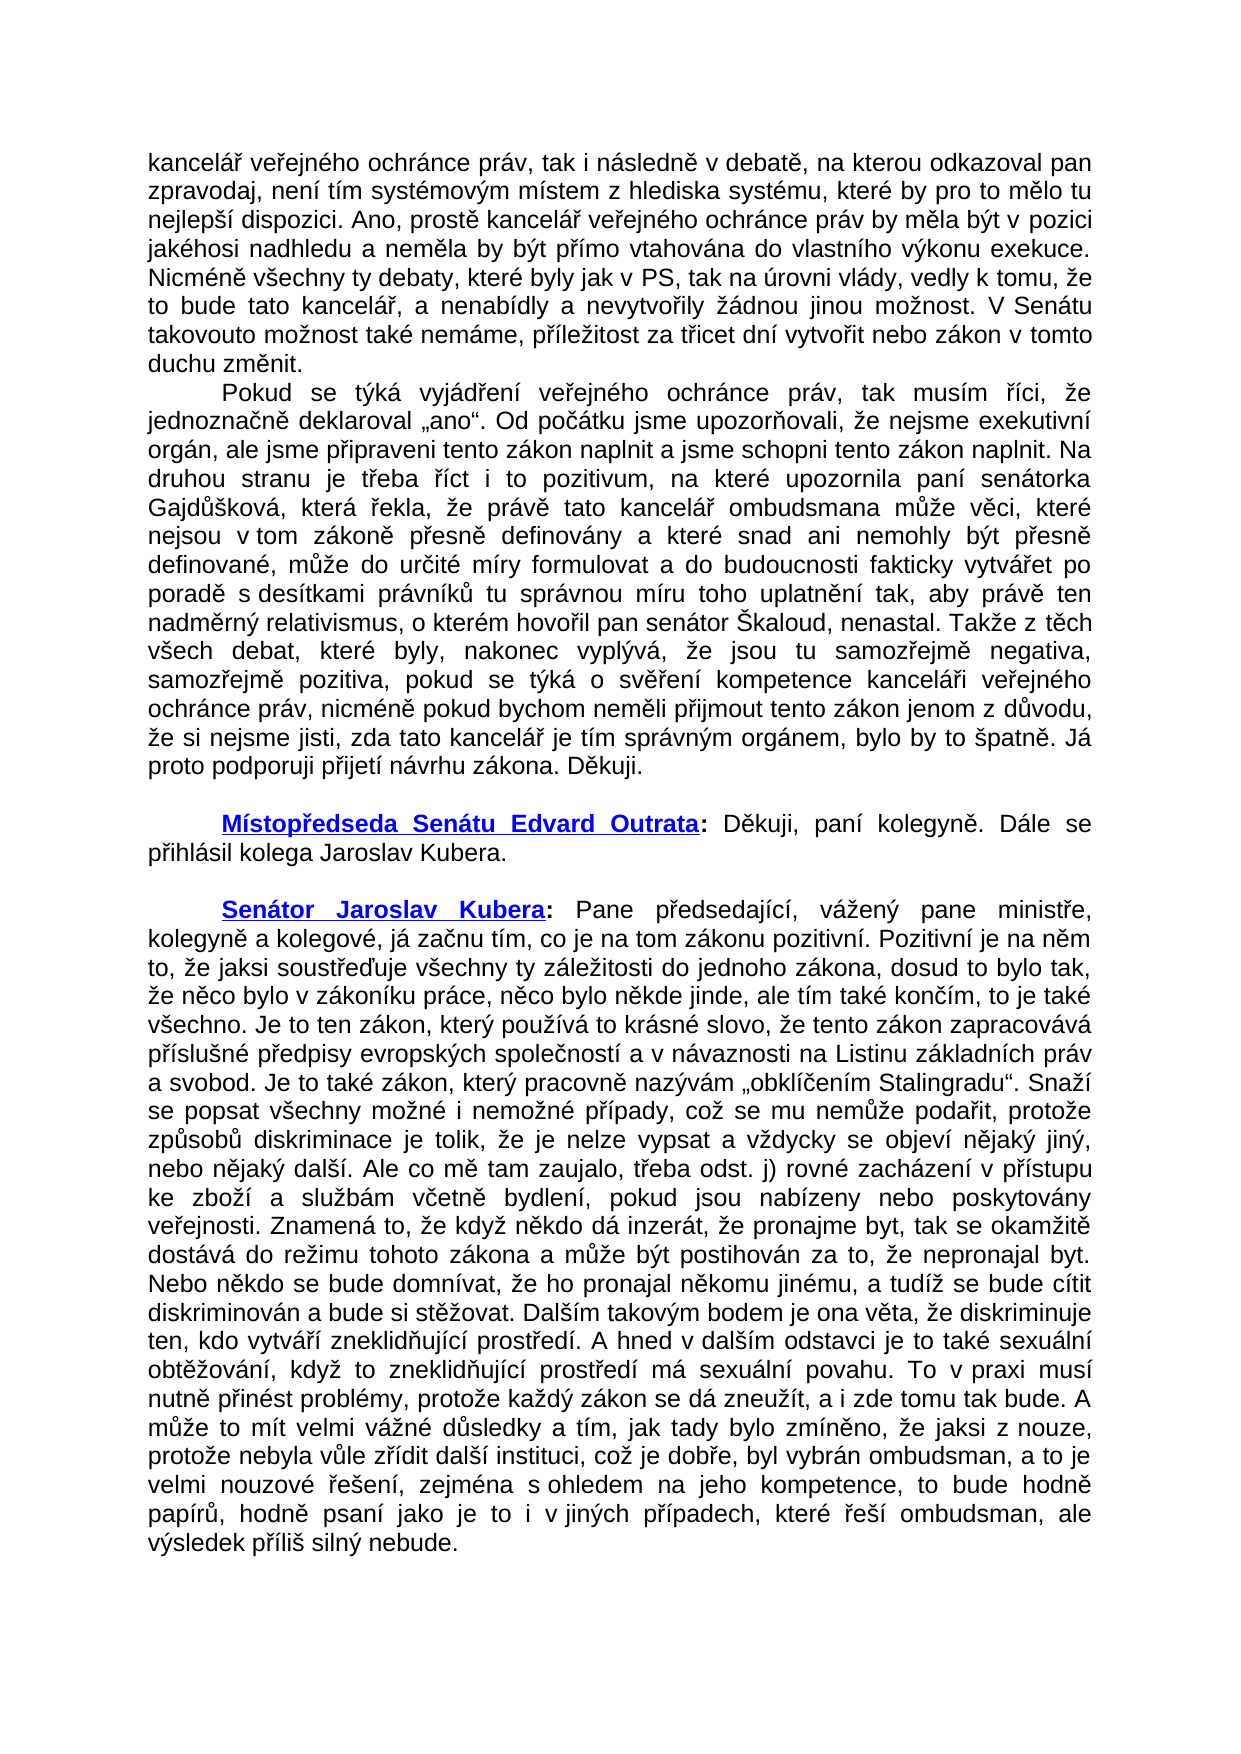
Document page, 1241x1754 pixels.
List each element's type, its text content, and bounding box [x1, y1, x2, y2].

text Pokud se týká vyjádření veřejného ochránce práv, tak musím říci, že jednoznačně deklaroval „ano“. Od počátku jsme upozorňovali, že nejsme exekutivní orgán, ale jsme připraveni tento zákon naplnit a jsme schopni tento zákon naplnit. Na druhou stranu je třeba říct i to pozitivum, na které upozornila paní senátorka Gajdůšková, která řekla, že právě tato kancelář ombudsmana může věci, které nejsou v tom zákoně přesně definovány a které snad ani nemohly být přesně definované, může do určité míry formulovat a do budoucnosti fakticky vytvářet po poradě s desítkami právníků tu správnou míru toho uplatnění tak, aby právě ten nadměrný relativismus, o kterém hovořil pan senátor Škaloud, nenastal. Takže z těch všech debat, které byly, nakonec vyplývá, že jsou tu samozřejmě negativa, samozřejmě pozitiva, pokud se týká o svěření kompetence kanceláři veřejného ochránce práv, nicméně pokud bychom neměli přijmout tento zákon jenom z důvodu, že si nejsme jisti, zda tato kancelář je tím správným orgánem, bylo by to špatně. Já proto podporuji přijetí návrhu zákona. Děkuji. [148, 378, 1093, 780]
text Místopředseda Senátu Edvard Outrata: Děkuji, paní kolegyně. Dále se přihlásil kolega Jaroslav Kubera. [148, 809, 1093, 866]
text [148, 148, 1093, 378]
text Senátor Jaroslav Kubera: Pane předsedající, vážený pane ministře, kolegyně a kolegové, já začnu tím, co je na tom zákonu pozitivní. Pozitivní je na něm to, že jaksi soustřeďuje všechny ty záležitosti do jednoho zákona, dosud to bylo tak, že něco bylo v zákoníku práce, něco bylo někde jinde, ale tím také končím, to je také všechno. Je to ten zákon, který používá to krásné slovo, že tento zákon zapracovává příslušné předpisy evropských společností a v návaznosti na Listinu základních práv a svobod. Je to také zákon, který pracovně nazývám „obklíčením Stalingradu“. Snaží se popsat všechny možné i nemožné případy, což se mu nemůže podařit, protože způsobů diskriminace je tolik, že je nelze vypsat a vždycky se objeví nějaký jiný, nebo nějaký další. Ale co mě tam zaujalo, třeba odst. j) rovné zacházení v přístupu ke zboží a službám včetně bydlení, pokud jsou nabízeny nebo poskytovány veřejnosti. Znamená to, že když někdo dá inzerát, že pronajme byt, tak se okamžitě dostává do režimu tohoto zákona a může být postihován za to, že nepronajal byt. Nebo někdo se bude domnívat, že ho pronajal někomu jinému, a tudíž se bude cítit diskriminován a bude si stěžovat. Dalším takovým bodem je ona věta, že diskriminuje ten, kdo vytváří zneklidňující prostředí. A hned v dalším odstavci je to také sexuální obtěžování, když to zneklidňující prostředí má sexuální povahu. To v praxi musí nutně přinést problémy, protože každý zákon se dá zneužít, a i zde tomu tak bude. A může to mít velmi vážné důsledky a tím, jak tady bylo zmíněno, že jaksi z nouze, protože nebyla vůle zřídit další instituci, což je dobře, byl vybrán ombudsman, a to je velmi nouzové řešení, zejména s ohledem na jeho kompetence, to bude hodně papírů, hodně psaní jako je to i v jiných případech, které řeší ombudsman, ale výsledek příliš silný nebude. [148, 895, 1093, 1556]
